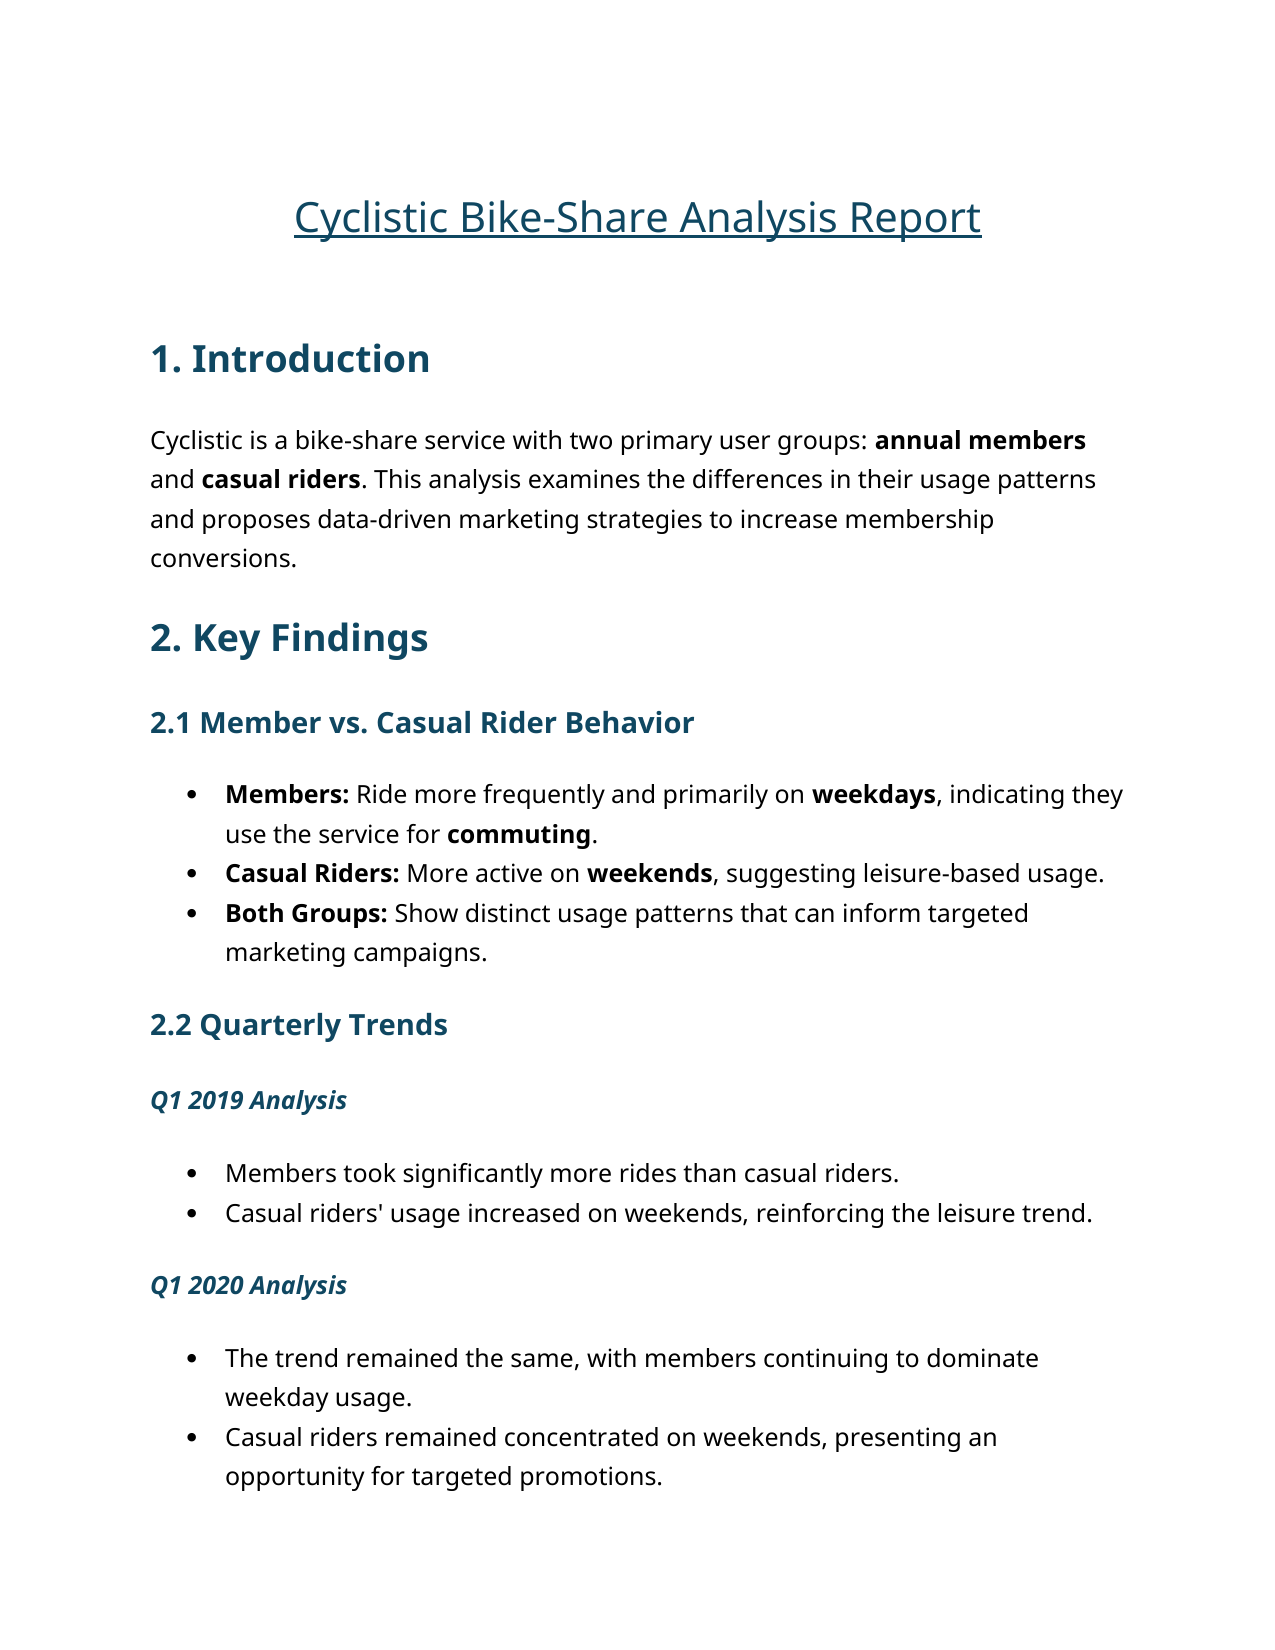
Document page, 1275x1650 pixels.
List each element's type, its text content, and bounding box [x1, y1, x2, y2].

list Casual riders remained concentrated on weekends, presenting an opportunity for targeted promotions. [187, 1419, 1125, 1493]
subtitle 2.1 Member vs. Casual Rider Behavior [150, 702, 1125, 742]
subtitle Q1 2020 Analysis [150, 1268, 1125, 1302]
list The trend remained the same, with members continuing to dominate weekday usage. [187, 1341, 1125, 1414]
subtitle Q1 2019 Analysis [150, 1083, 1125, 1117]
list Casual riders' usage increased on weekends, reinforcing the leisure trend. [187, 1195, 1125, 1229]
list Casual Riders: More active on weekends, suggesting leisure-based usage. [187, 856, 1125, 890]
list Members took significantly more rides than casual riders. [187, 1156, 1125, 1190]
subtitle 1. Introduction [150, 332, 1125, 383]
subtitle 2. Key Findings [150, 612, 1125, 663]
list Both Groups: Show distinct usage patterns that can inform targeted marketing campaigns. [187, 896, 1125, 969]
list Members: Ride more frequently and primarily on weekdays, indicating they use the service for commuting. [187, 777, 1125, 851]
subtitle Cyclistic Bike-Share Analysis Report [150, 187, 1125, 244]
text Cyclistic is a bike-share service with two primary user groups: annual members and casual riders. This analysis examines the differences in their usage patterns and proposes data-driven marketing strategies to increase membership conversions. [150, 423, 1125, 575]
subtitle 2.2 Quarterly Trends [150, 1004, 1125, 1043]
